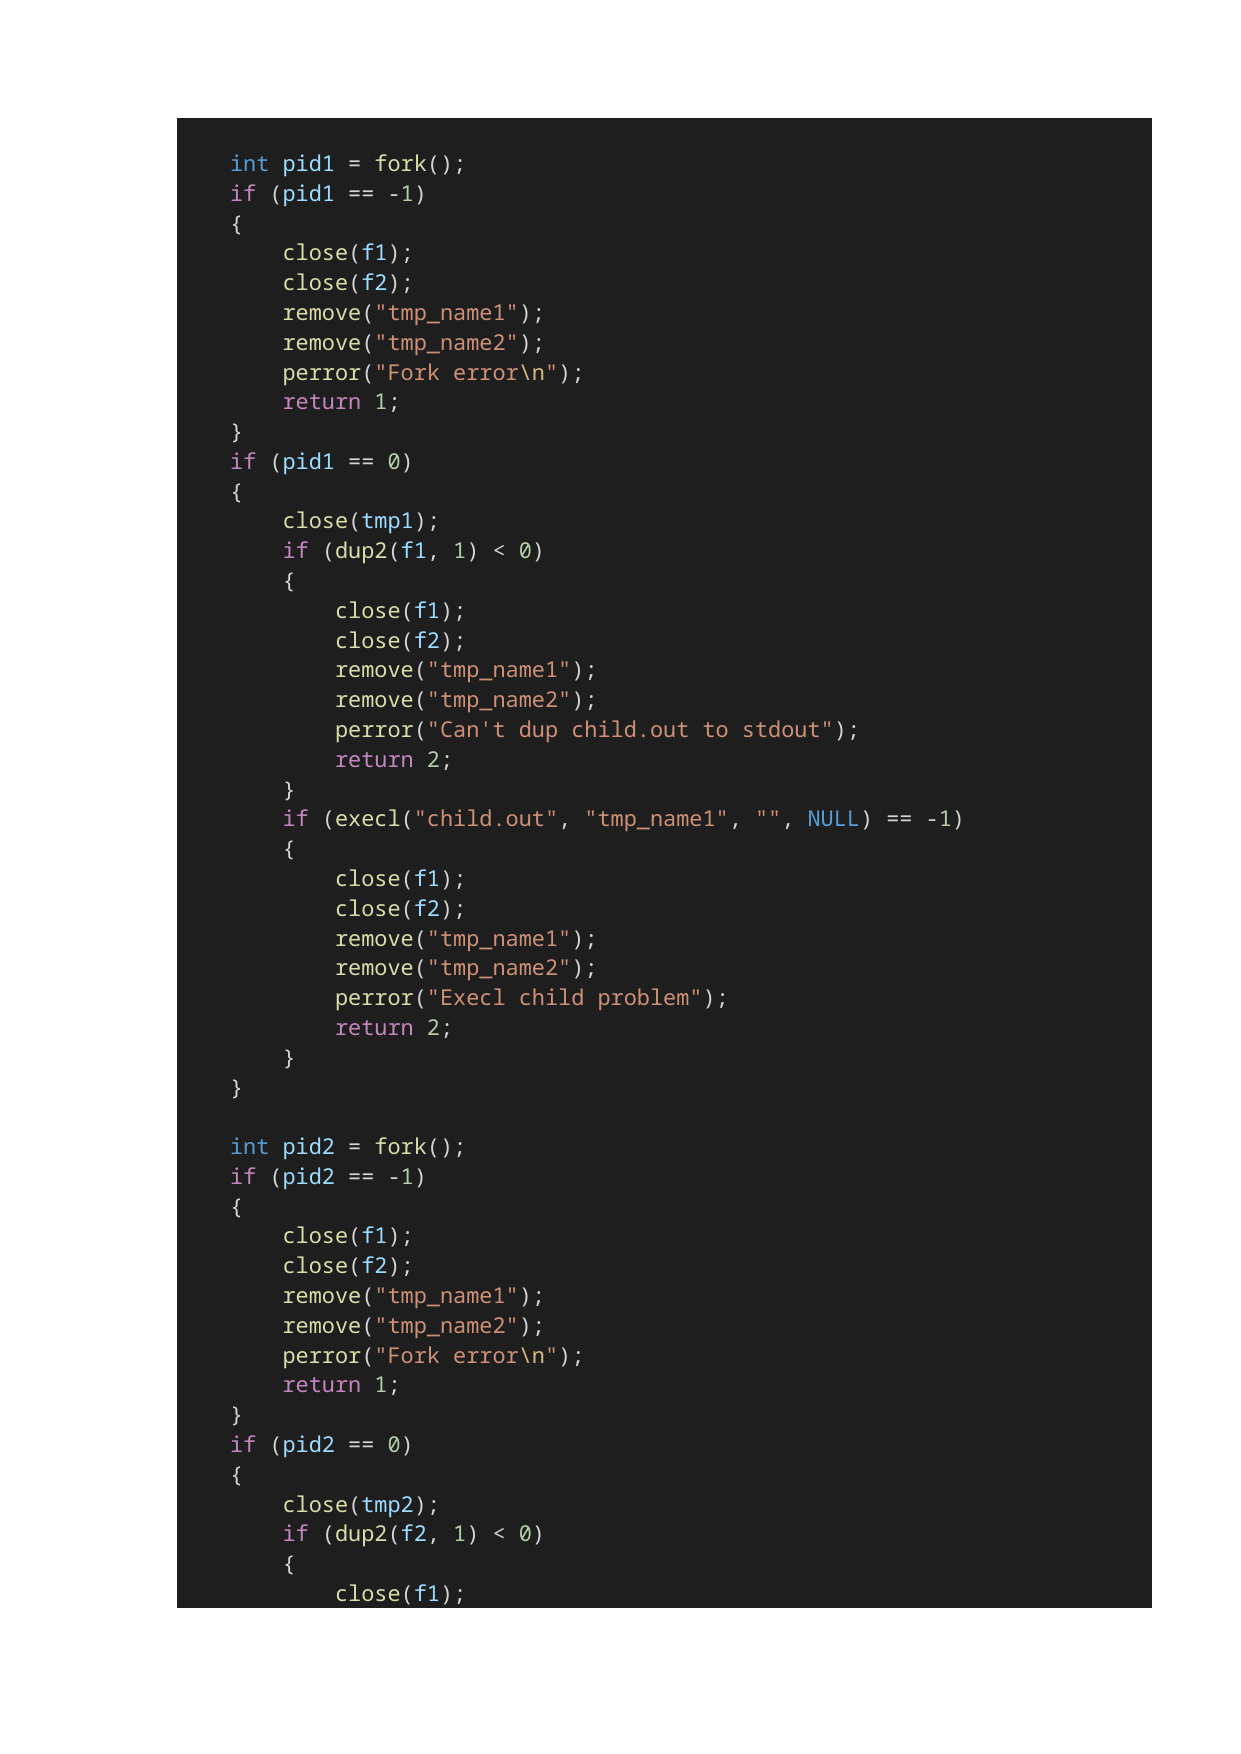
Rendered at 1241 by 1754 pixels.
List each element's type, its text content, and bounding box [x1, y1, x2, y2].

text { [177, 1548, 1152, 1578]
text if (pid1 == 0) [177, 446, 1152, 476]
text close(f1); [177, 1578, 1152, 1608]
text { [177, 1459, 1152, 1488]
text } [177, 416, 1152, 446]
text return 2; [177, 744, 1152, 773]
text close(f2); [177, 624, 1152, 654]
text int pid1 = fork(); [177, 148, 1152, 178]
text { [177, 1191, 1152, 1220]
text remove("tmp_name1"); [177, 654, 1152, 684]
text if (dup2(f1, 1) < 0) [177, 535, 1152, 565]
text } [177, 1071, 1152, 1101]
text remove("tmp_name2"); [177, 952, 1152, 982]
text close(f1); [177, 863, 1152, 893]
text remove("tmp_name2"); [177, 327, 1152, 356]
text remove("tmp_name1"); [177, 922, 1152, 952]
text close(f2); [177, 1250, 1152, 1280]
text close(f1); [177, 237, 1152, 267]
text } [177, 773, 1152, 803]
text close(f2); [177, 267, 1152, 297]
text if (dup2(f2, 1) < 0) [177, 1518, 1152, 1548]
text perror("Execl child problem"); [177, 982, 1152, 1012]
text { [177, 833, 1152, 863]
text { [177, 565, 1152, 595]
text perror("Fork error\n"); [177, 356, 1152, 386]
text remove("tmp_name2"); [177, 684, 1152, 714]
text return 1; [177, 1369, 1152, 1399]
text } [177, 1042, 1152, 1071]
text if (pid1 == -1) [177, 178, 1152, 207]
text remove("tmp_name1"); [177, 1280, 1152, 1310]
text remove("tmp_name1"); [177, 297, 1152, 327]
text if (pid2 == -1) [177, 1161, 1152, 1191]
text close(f1); [177, 1220, 1152, 1250]
text close(f1); [177, 595, 1152, 624]
text return 1; [177, 386, 1152, 416]
text { [177, 207, 1152, 237]
text if (pid2 == 0) [177, 1429, 1152, 1459]
text int pid2 = fork(); [177, 1131, 1152, 1161]
text } [177, 1399, 1152, 1429]
text perror("Can't dup child.out to stdout"); [177, 714, 1152, 744]
text if (execl("child.out", "tmp_name1", "", NULL) == -1) [177, 803, 1152, 833]
text close(tmp1); [177, 505, 1152, 535]
text perror("Fork error\n"); [177, 1339, 1152, 1369]
text return 2; [177, 1012, 1152, 1042]
text close(tmp2); [177, 1488, 1152, 1518]
text { [177, 476, 1152, 505]
text close(f2); [177, 893, 1152, 922]
text remove("tmp_name2"); [177, 1310, 1152, 1339]
